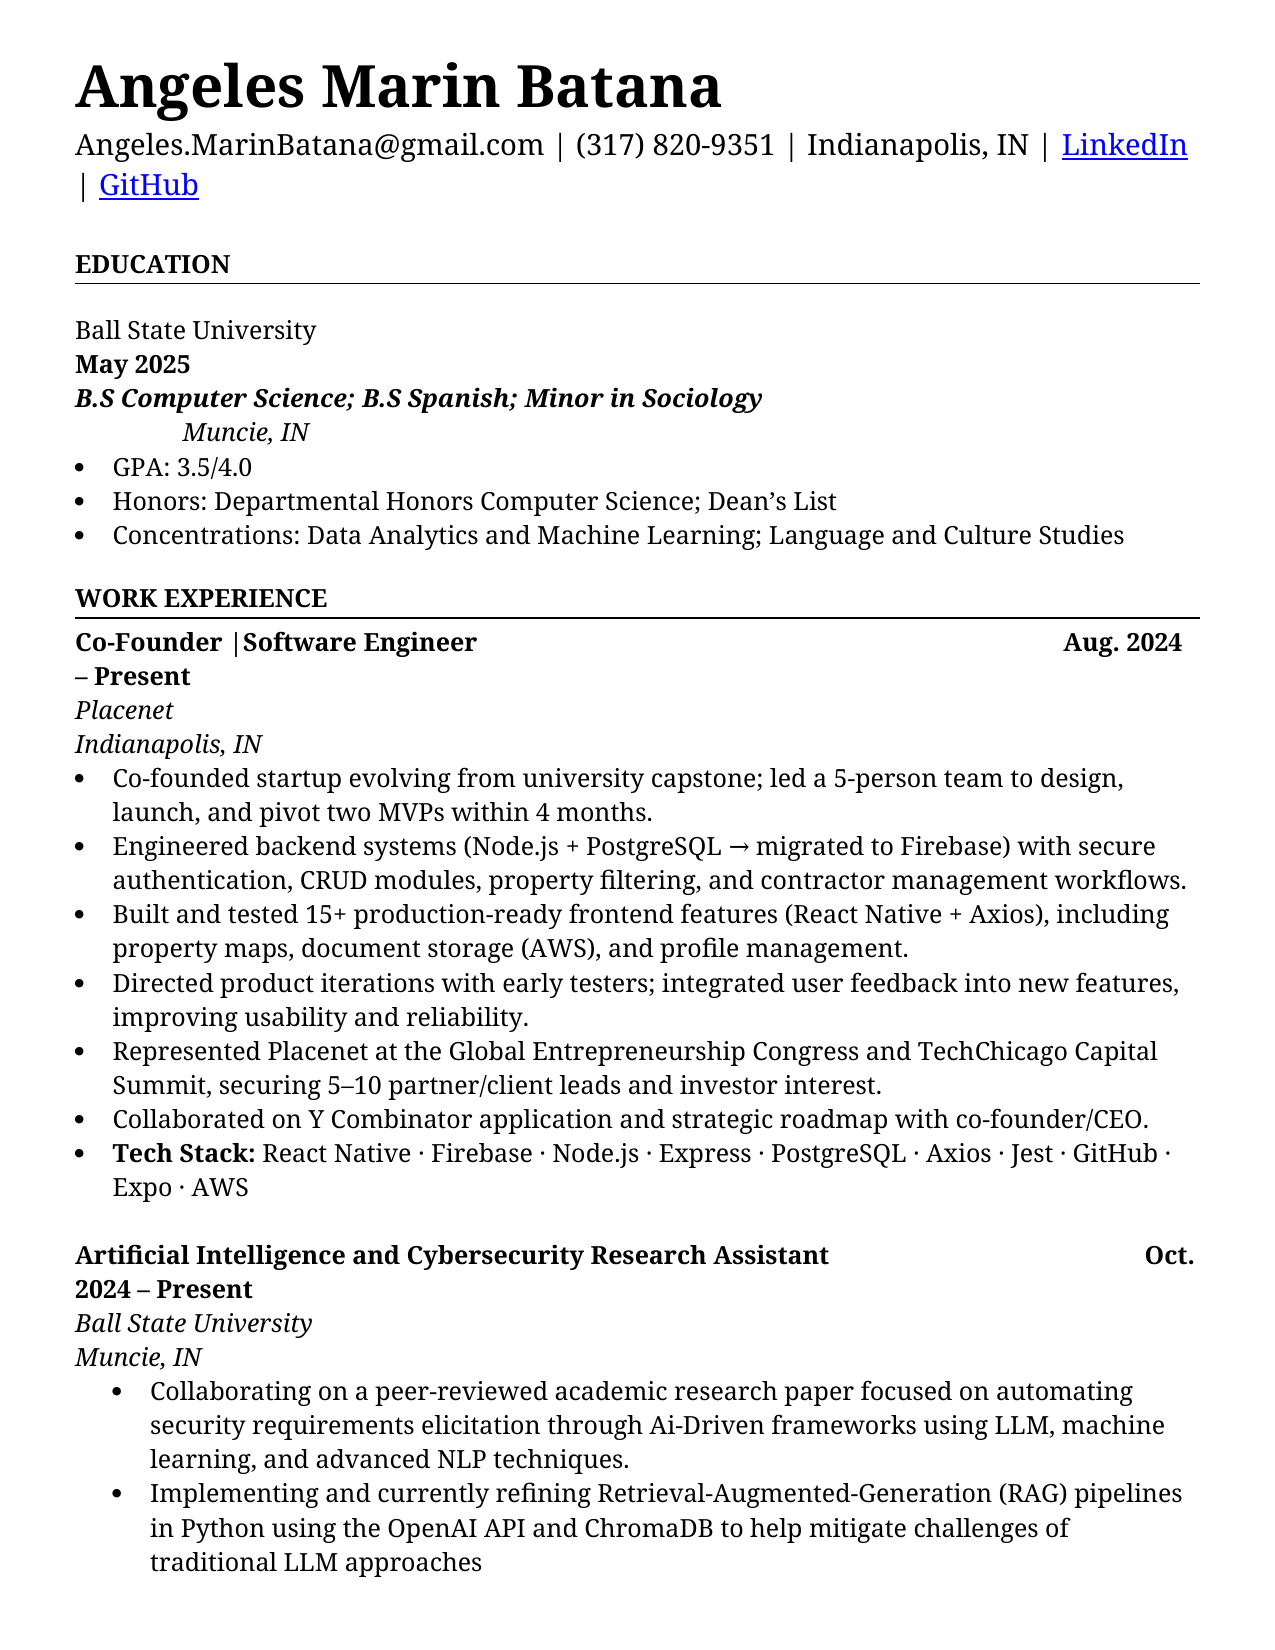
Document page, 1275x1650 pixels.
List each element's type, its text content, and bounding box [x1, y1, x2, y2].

list Directed product iterations with early testers; integrated user feedback into new features, improving usability and reliability. [75, 965, 1200, 1033]
list Implementing and currently refining Retrieval-Augmented-Generation (RAG) pipelines in Python using the OpenAI API and ChromaDB to help mitigate challenges of traditional LLM approaches [112, 1476, 1200, 1578]
text Angeles.MarinBatana@gmail.com | (317) 820-9351 | Indianapolis, IN | LinkedIn | GitHub [75, 124, 1200, 204]
text Angeles Marin Batana [75, 45, 1200, 124]
text Ball State University May 2025 [75, 313, 1200, 381]
list GPA: 3.5/4.0 [75, 449, 1200, 483]
list Honors: Departmental Honors Computer Science; Dean’s List [75, 483, 1200, 517]
list Co-founded startup evolving from university capstone; led a 5-person team to design, launch, and pivot two MVPs within 4 months. [75, 761, 1200, 829]
text WORK EXPERIENCE [75, 581, 1200, 617]
list Collaborated on Y Combinator application and strategic roadmap with co-founder/CEO. [75, 1101, 1200, 1136]
text B.S Computer Science; B.S Spanish; Minor in Sociology Muncie, IN [75, 381, 1200, 449]
list Represented Placenet at the Global Entrepreneurship Congress and TechChicago Capital Summit, securing 5–10 partner/client leads and investor interest. [75, 1033, 1200, 1101]
list Concentrations: Data Analytics and Machine Learning; Language and Culture Studies [75, 517, 1200, 551]
text Placenet Indianapolis, IN [75, 693, 1200, 761]
text Artificial Intelligence and Cybersecurity Research Assistant Oct. 2024 – Present [75, 1238, 1200, 1306]
list Tech Stack: React Native · Firebase · Node.js · Express · PostgreSQL · Axios · Jest · GitHub · Expo · AWS [75, 1136, 1200, 1204]
list Built and tested 15+ production-ready frontend features (React Native + Axios), including property maps, document storage (AWS), and profile management. [75, 897, 1200, 965]
text Co-Founder |Software Engineer Aug. 2024 – Present [75, 624, 1200, 693]
text EDUCATION [75, 246, 1200, 283]
text Ball State University Muncie, IN [75, 1306, 1200, 1374]
list Collaborating on a peer-reviewed academic research paper focused on automating security requirements elicitation through Ai-Driven frameworks using LLM, machine learning, and advanced NLP techniques. [112, 1374, 1200, 1476]
list Engineered backend systems (Node.js + PostgreSQL → migrated to Firebase) with secure authentication, CRUD modules, property filtering, and contractor management workflows. [75, 829, 1200, 897]
